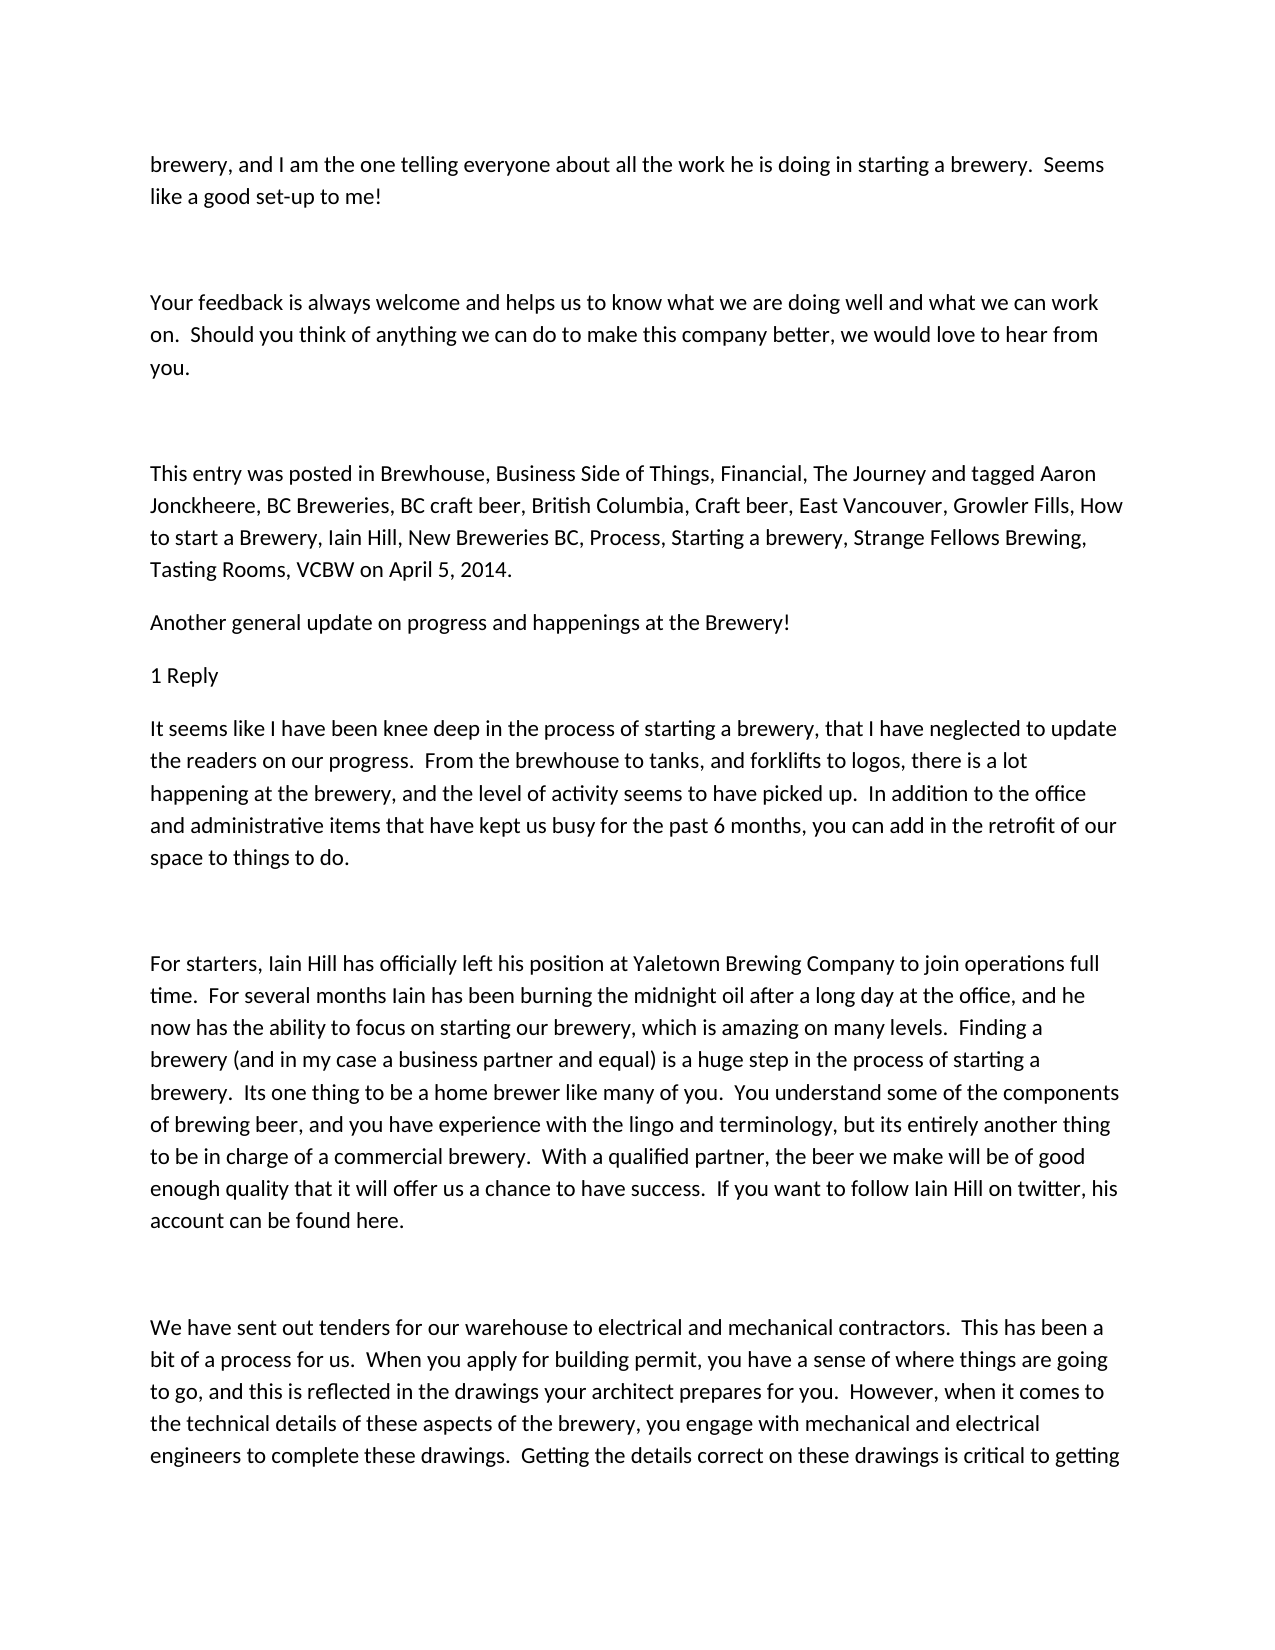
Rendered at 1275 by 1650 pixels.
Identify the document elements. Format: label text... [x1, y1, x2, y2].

text It seems like I have been knee deep in the process of starting a brewery, that I have neglected to update the readers on our progress. From the brewhouse to tanks, and forklifts to logos, there is a lot happening at the brewery, and the level of activity seems to have picked up. In addition to the office and administrative items that have kept us busy for the past 6 months, you can add in the retrofit of our space to things to do. [150, 714, 1125, 871]
text Another general update on progress and happenings at the Brewery! [150, 608, 1125, 636]
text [150, 150, 1125, 210]
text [150, 1313, 1125, 1469]
text This entry was posted in Brewhouse, Business Side of Things, Financial, The Journey and tagged Aaron Jonckheere, BC Breweries, BC craft beer, British Columbia, Craft beer, East Vancouver, Growler Fills, How to start a Brewery, Iain Hill, New Breweries BC, Process, Starting a brewery, Strange Fellows Brewing, Tasting Rooms, VCBW on April 5, 2014. [150, 459, 1125, 583]
text 1 Reply [150, 661, 1125, 689]
text Your feedback is always welcome and helps us to know what we are doing well and what we can work on. Should you think of anything we can do to make this company better, we would love to hear from you. [150, 288, 1125, 381]
text For starters, Iain Hill has officially left his position at Yaletown Brewing Company to join operations full time. For several months Iain has been burning the midnight oil after a long day at the office, and he now has the ability to focus on starting our brewery, which is amazing on many levels. Finding a brewery (and in my case a business partner and equal) is a huge step in the process of starting a brewery. Its one thing to be a home brewer like many of you. You understand some of the components of brewing beer, and you have experience with the lingo and terminology, but its entirely another thing to be in charge of a commercial brewery. With a qualified partner, the beer we make will be of good enough quality that it will offer us a chance to have success. If you want to follow Iain Hill on twitter, his account can be found here. [150, 949, 1125, 1234]
